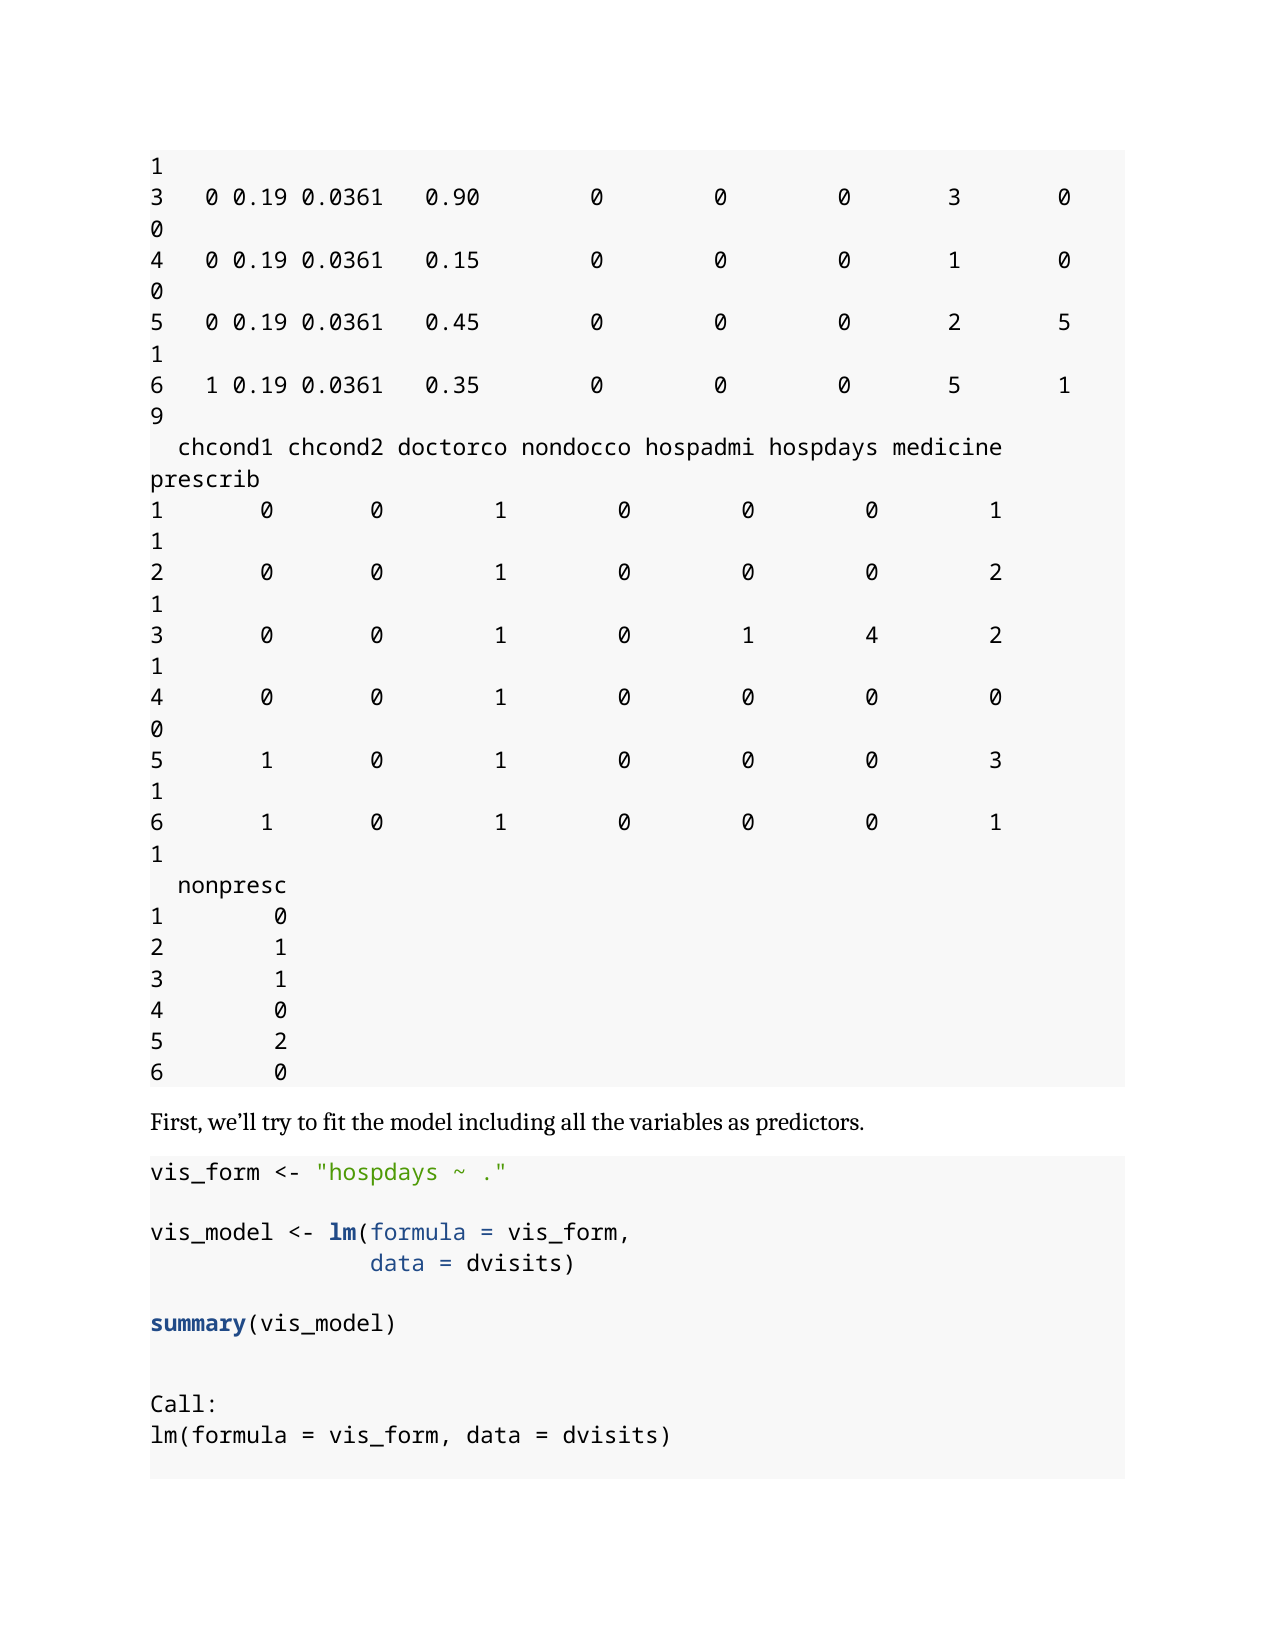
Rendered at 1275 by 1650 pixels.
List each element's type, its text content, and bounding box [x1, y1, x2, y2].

text First, we’ll try to fit the model including all the variables as predictors. [150, 1108, 1125, 1137]
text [150, 150, 1125, 1087]
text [150, 1359, 1125, 1479]
text vis_form <- "hospdays ~ ." vis_model <- lm(formula = vis_form, data = dvisits) summary(vis_model) [150, 1156, 1125, 1338]
